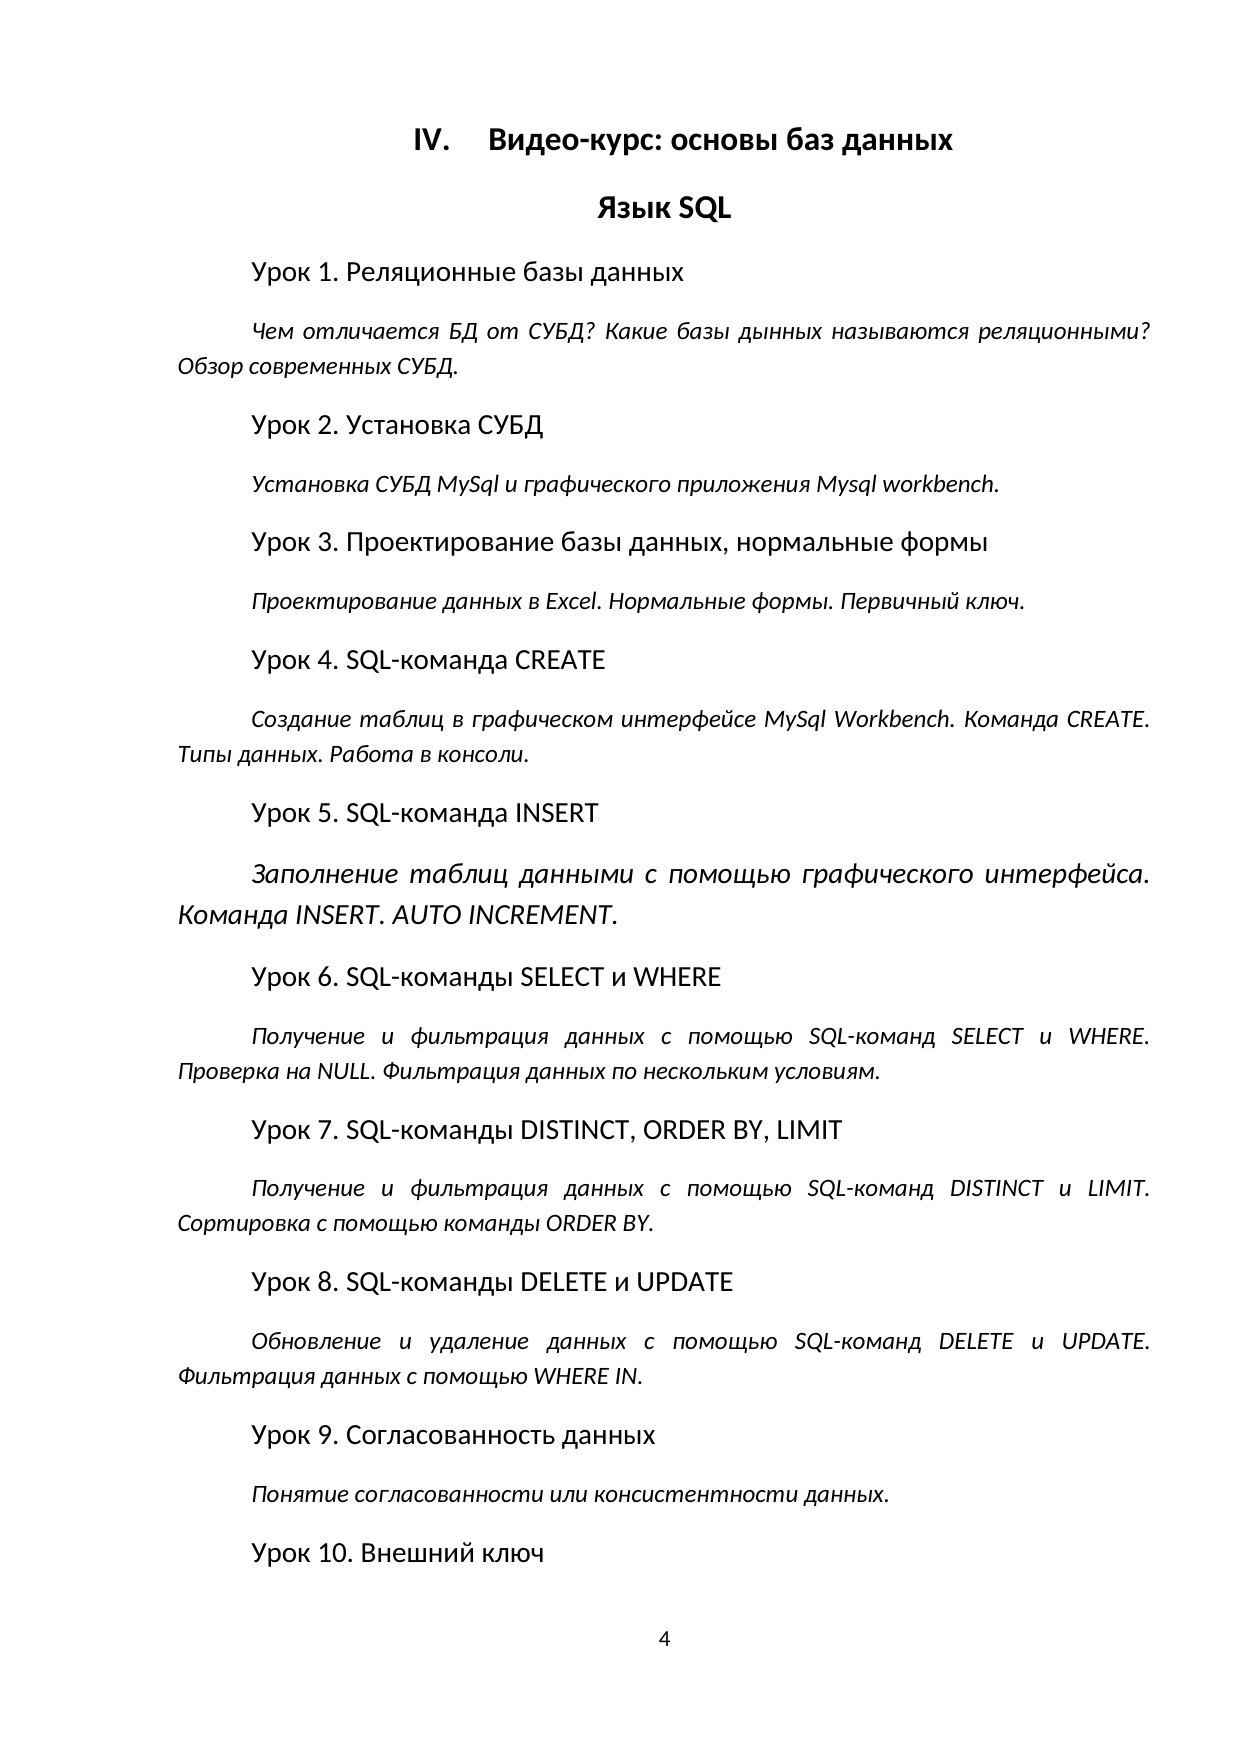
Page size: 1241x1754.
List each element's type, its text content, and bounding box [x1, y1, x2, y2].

text Урок 6. SQL-команды SELECT и WHERE [177, 958, 1152, 994]
text Получение и фильтрация данных с помощью SQL-команд SELECT и WHERE. Проверка на NULL. Фильтрация данных по нескольким условиям. [177, 1020, 1152, 1086]
text Урок 8. SQL-команды DELETE и UPDATE [177, 1263, 1152, 1299]
text Урок 7. SQL-команды DISTINCT, ORDER BY, LIMIT [177, 1111, 1152, 1146]
text Язык SQL [177, 186, 1152, 226]
text Урок 10. Внешний ключ [177, 1534, 1152, 1569]
text Урок 1. Реляционные базы данных [177, 253, 1152, 289]
text Проектирование данных в Excel. Нормальные формы. Первичный ключ. [177, 585, 1152, 616]
text Чем отличается БД от СУБД? Какие базы дынных называются реляционными? Обзор современных СУБД. [177, 315, 1152, 381]
text Получение и фильтрация данных с помощью SQL-команд DISTINCT и LIMIT. Сортировка с помощью команды ORDER BY. [177, 1173, 1152, 1238]
text Урок 2. Установка СУБД [177, 406, 1152, 442]
text Обновление и удаление данных с помощью SQL-команд DELETE и UPDATE. Фильтрация данных с помощью WHERE IN. [177, 1325, 1152, 1391]
text Урок 9. Согласованность данных [177, 1416, 1152, 1452]
text Заполнение таблиц данными с помощью графического интерфейса. Команда INSERT. AUTO INCREMENT. [177, 856, 1152, 932]
text Урок 4. SQL-команда CREATE [177, 641, 1152, 677]
text Понятие согласованности или консистентности данных. [177, 1478, 1152, 1508]
text Урок 5. SQL-команда INSERT [177, 794, 1152, 829]
text Установка СУБД MySql и графического приложения Mysql workbench. [177, 468, 1152, 498]
list Видео-курс: основы баз данных [215, 118, 1152, 159]
text Создание таблиц в графическом интерфейсе MySql Workbench. Команда CREATE. Типы данных. Работа в консоли. [177, 703, 1152, 768]
text Урок 3. Проектирование базы данных, нормальные формы [177, 523, 1152, 559]
